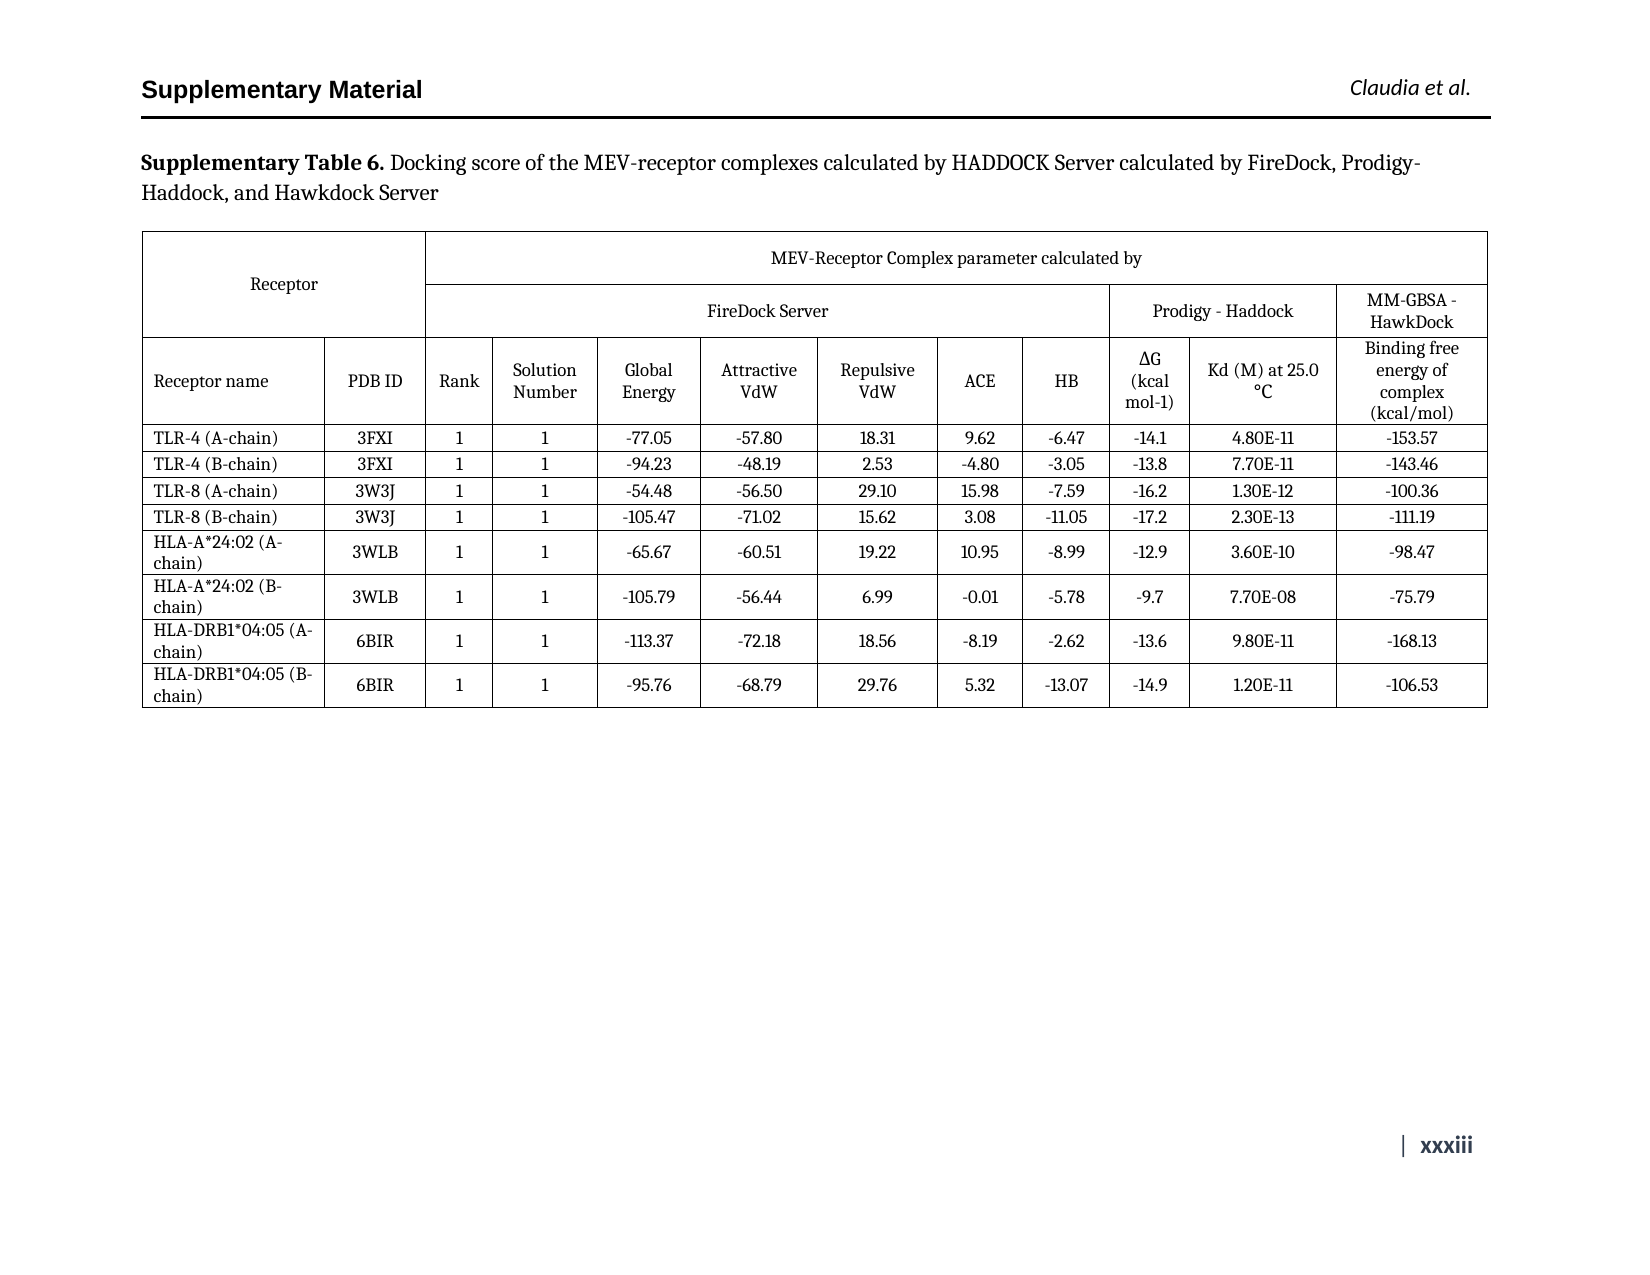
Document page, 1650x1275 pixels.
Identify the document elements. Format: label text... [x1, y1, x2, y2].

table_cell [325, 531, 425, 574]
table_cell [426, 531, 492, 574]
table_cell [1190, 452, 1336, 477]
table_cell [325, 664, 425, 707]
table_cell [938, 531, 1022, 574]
text Supplementary Table 6. Docking score of the MEV-receptor complexes calculated by HADDOCK Server calculated by FireDock, Prodigy-Haddock, and Hawkdock Server [141, 150, 1500, 207]
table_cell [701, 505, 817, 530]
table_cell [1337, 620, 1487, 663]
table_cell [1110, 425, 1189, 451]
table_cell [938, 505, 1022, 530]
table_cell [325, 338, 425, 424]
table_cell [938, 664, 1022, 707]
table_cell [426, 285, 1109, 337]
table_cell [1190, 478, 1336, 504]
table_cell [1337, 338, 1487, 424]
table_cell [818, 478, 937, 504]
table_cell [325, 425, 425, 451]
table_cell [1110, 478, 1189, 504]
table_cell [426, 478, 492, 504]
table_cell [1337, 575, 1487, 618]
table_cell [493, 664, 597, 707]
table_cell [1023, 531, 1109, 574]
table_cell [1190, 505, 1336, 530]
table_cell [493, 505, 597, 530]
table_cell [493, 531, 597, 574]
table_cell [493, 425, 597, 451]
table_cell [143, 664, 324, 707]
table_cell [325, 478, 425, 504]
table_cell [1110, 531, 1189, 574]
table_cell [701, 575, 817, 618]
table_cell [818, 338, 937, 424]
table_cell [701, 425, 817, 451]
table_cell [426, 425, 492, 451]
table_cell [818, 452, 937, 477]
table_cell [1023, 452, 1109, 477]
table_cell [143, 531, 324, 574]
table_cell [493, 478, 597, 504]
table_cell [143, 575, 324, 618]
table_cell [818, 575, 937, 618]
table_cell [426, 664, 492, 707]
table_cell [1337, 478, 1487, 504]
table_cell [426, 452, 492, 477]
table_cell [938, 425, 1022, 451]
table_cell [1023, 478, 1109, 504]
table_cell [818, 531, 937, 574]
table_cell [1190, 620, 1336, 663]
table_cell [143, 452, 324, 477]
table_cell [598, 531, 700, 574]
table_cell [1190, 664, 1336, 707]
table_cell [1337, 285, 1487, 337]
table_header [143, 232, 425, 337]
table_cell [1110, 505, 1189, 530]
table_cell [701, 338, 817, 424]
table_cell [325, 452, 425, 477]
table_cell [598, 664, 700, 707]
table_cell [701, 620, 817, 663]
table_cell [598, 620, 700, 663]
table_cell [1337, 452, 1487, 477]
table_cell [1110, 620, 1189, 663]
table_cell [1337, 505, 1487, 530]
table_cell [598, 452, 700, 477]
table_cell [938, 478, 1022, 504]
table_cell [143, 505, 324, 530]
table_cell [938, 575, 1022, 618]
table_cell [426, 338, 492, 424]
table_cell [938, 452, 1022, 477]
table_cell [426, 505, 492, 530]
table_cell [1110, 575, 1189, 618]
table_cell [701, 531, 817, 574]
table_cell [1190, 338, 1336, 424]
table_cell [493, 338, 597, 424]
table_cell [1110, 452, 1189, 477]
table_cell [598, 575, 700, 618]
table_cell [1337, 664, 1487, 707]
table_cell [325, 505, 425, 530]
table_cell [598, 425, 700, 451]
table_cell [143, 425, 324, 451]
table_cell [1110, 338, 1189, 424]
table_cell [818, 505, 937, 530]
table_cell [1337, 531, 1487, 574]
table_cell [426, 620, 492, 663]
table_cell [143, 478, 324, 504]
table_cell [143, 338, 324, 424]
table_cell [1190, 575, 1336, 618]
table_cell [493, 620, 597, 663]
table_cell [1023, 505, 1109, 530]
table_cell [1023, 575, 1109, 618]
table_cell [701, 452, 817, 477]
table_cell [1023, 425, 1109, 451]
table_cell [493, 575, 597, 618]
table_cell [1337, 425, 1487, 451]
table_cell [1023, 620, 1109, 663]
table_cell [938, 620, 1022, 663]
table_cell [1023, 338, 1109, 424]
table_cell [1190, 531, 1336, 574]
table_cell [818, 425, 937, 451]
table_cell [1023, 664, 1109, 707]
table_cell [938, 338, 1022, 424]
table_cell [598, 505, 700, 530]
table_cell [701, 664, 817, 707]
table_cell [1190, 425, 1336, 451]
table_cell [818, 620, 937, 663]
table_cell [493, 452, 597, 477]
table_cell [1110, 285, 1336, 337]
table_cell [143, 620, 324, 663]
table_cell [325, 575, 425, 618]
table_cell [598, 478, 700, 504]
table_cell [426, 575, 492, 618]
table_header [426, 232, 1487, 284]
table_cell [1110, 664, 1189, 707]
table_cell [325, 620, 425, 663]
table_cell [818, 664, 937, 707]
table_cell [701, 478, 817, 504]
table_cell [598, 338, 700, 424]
